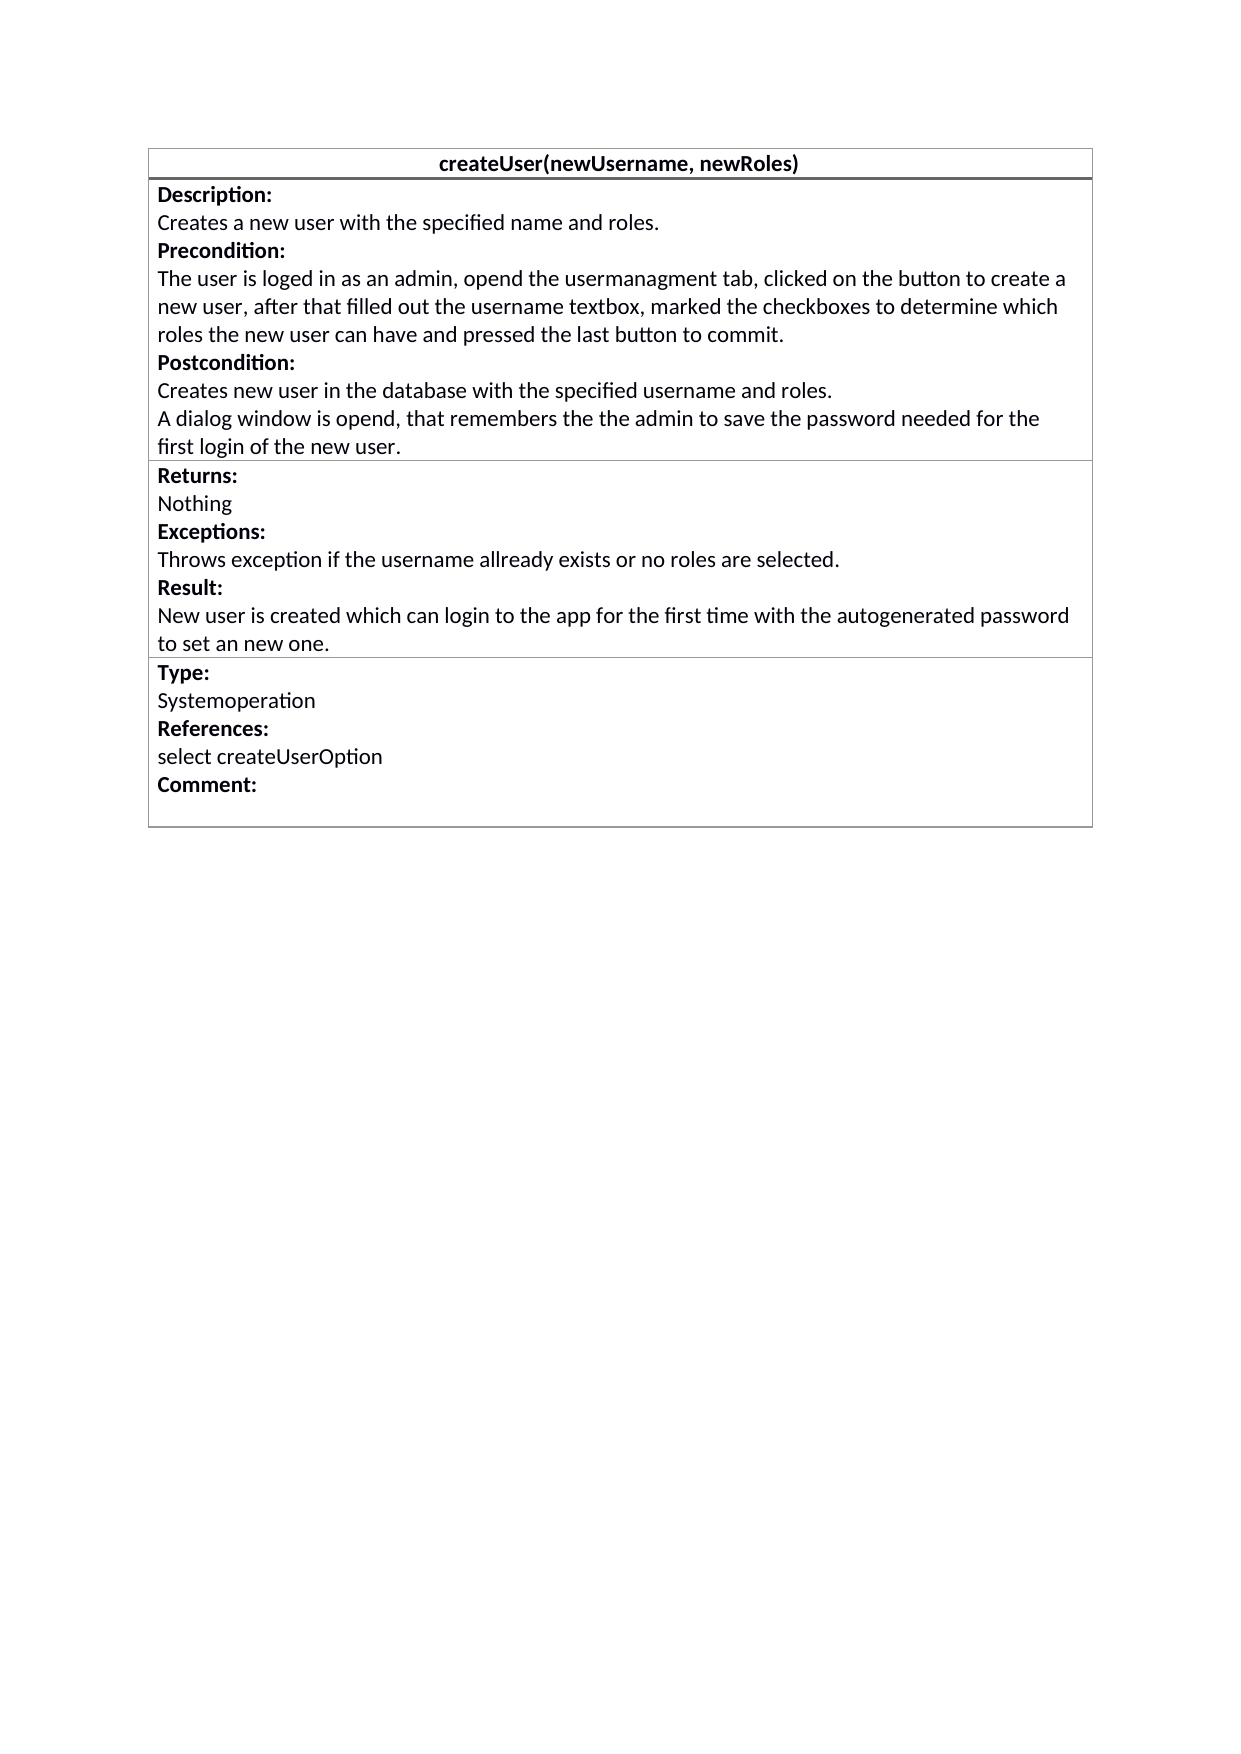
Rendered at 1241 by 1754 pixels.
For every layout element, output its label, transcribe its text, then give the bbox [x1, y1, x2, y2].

table_header createUser(newUsername, newRoles) [149, 149, 1092, 177]
table_cell Type: Systemoperation References: select createUserOption Comment: [149, 658, 1092, 826]
table_cell Returns: Nothing Exceptions: Throws exception if the username allready exists or no roles are selected. Result: New user is created which can login to the app for the first time with the autogenerated password to set an new one. [149, 461, 1092, 657]
table_cell Description: Creates a new user with the specified name and roles. Precondition: The user is loged in as an admin, opend the usermanagment tab, clicked on the button to create a new user, after that filled out the username textbox, marked the checkboxes to determine which roles the new user can have and pressed the last button to commit. Postcondition: Creates new user in the database with the specified username and roles. A dialog window is opend, that remembers the the admin to save the password needed for the first login of the new user. [149, 180, 1092, 460]
